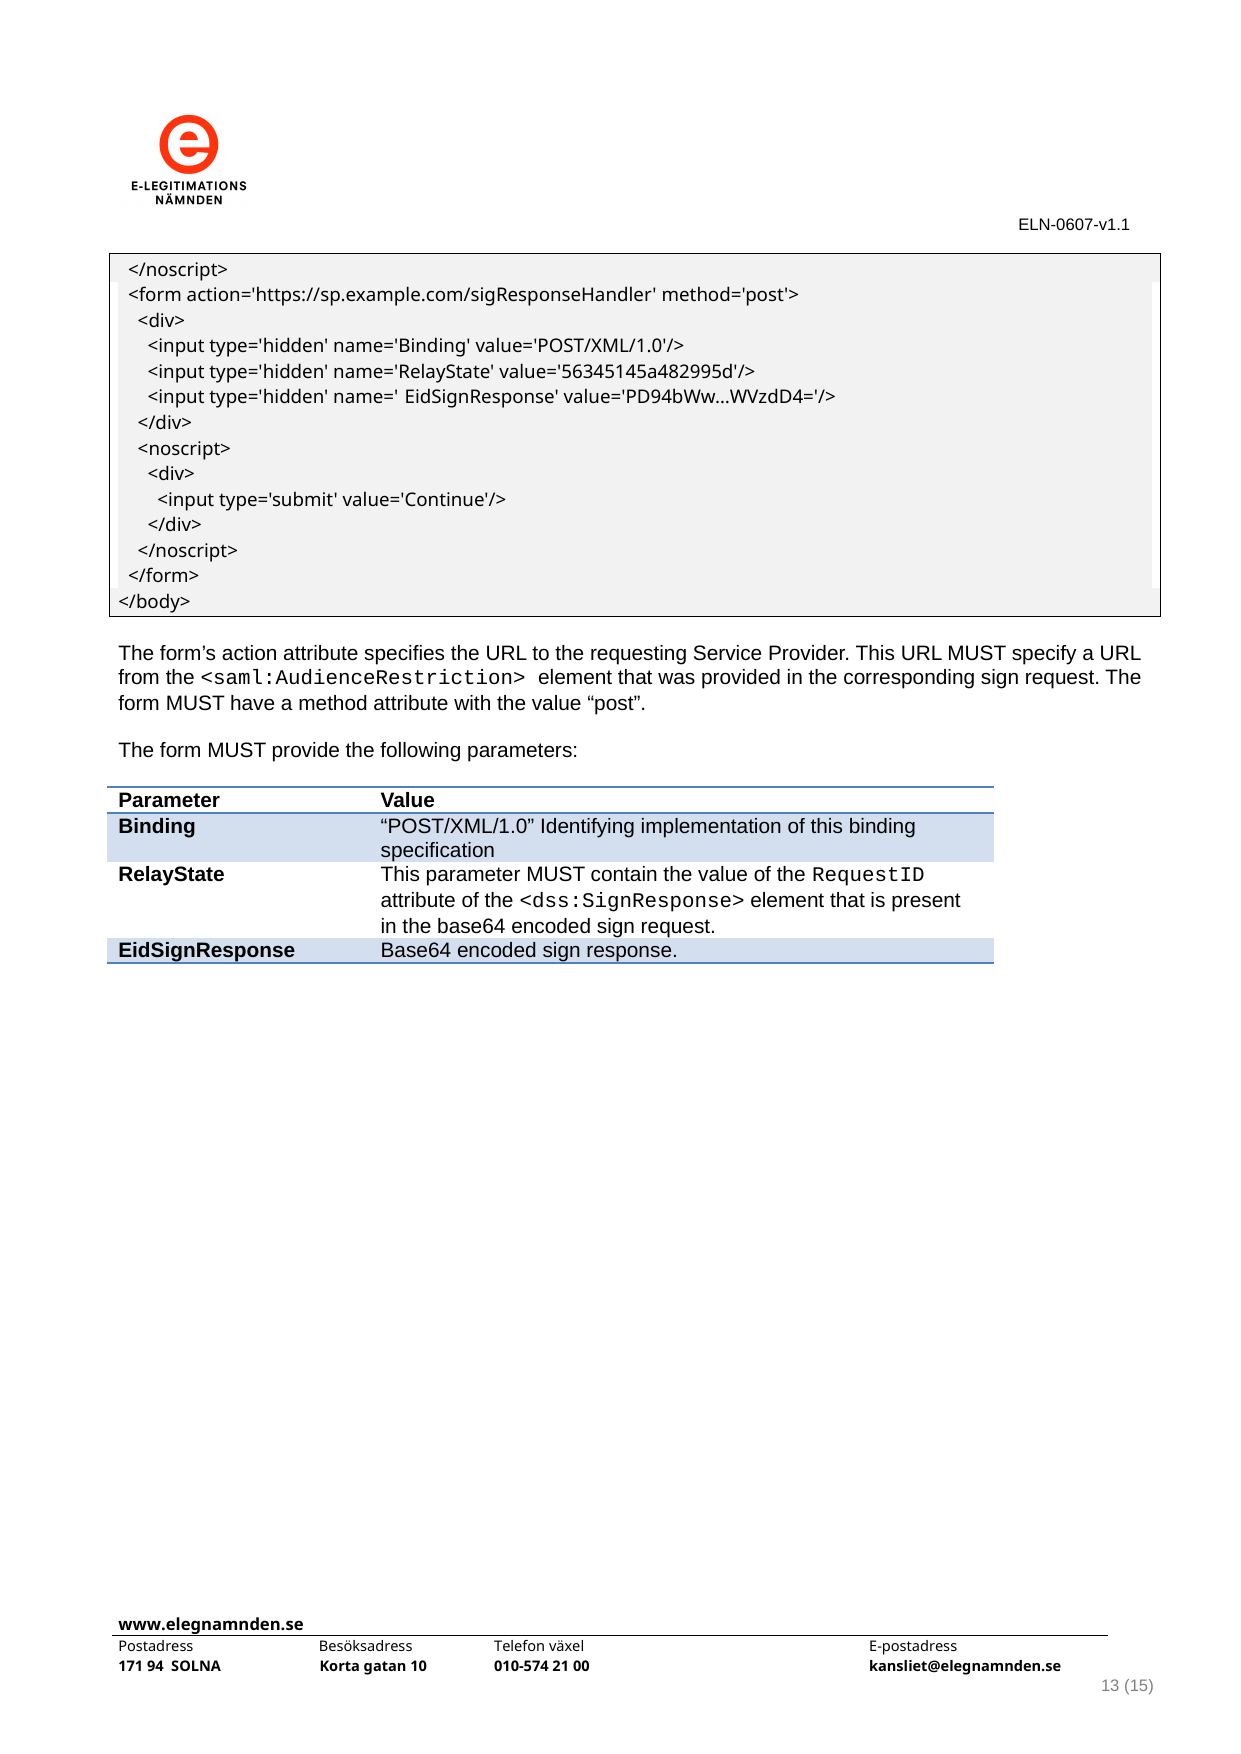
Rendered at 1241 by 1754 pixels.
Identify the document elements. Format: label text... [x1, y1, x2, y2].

text <div> [118, 307, 1152, 333]
text <noscript> [118, 435, 1152, 460]
text </body> [110, 585, 1160, 616]
text The form’s action attribute specifies the URL to the requesting Service Provider. This URL MUST specify a URL from the <saml:AudienceRestriction> element that was provided in the corresponding sign request. The form MUST have a method attribute with the value “post”. [118, 641, 1152, 714]
table_cell Binding [107, 814, 369, 862]
table_cell Base64 encoded sign response. [369, 938, 994, 962]
text <input type='hidden' name='RelayState' value='56345145a482995d'/> [118, 358, 1152, 384]
text </div> [118, 409, 1152, 435]
table_cell “POST/XML/1.0” Identifying implementation of this binding specification [369, 814, 994, 862]
text </form> [118, 562, 1152, 585]
table_cell EidSignResponse [107, 938, 369, 962]
picture [118, 88, 260, 231]
text <input type='submit' value='Continue'/> [118, 486, 1152, 511]
text </div> [118, 511, 1152, 537]
text </noscript> [118, 537, 1152, 562]
text </noscript> [110, 254, 1160, 282]
text The form MUST provide the following parameters: [118, 738, 1152, 762]
text <div> [118, 460, 1152, 486]
table_header Value [369, 788, 994, 812]
table_cell This parameter MUST contain the value of the RequestID attribute of the <dss:SignResponse> element that is present in the base64 encoded sign request. [369, 862, 994, 938]
text <form action='https://sp.example.com/sigResponseHandler' method='post'> [118, 282, 1152, 307]
text <input type='hidden' name=' EidSignResponse' value='PD94bWw…WVzdD4='/> [118, 384, 1152, 409]
text <input type='hidden' name='Binding' value='POST/XML/1.0'/> [118, 333, 1152, 358]
table_cell RelayState [107, 862, 369, 938]
table_header Parameter [107, 788, 369, 812]
